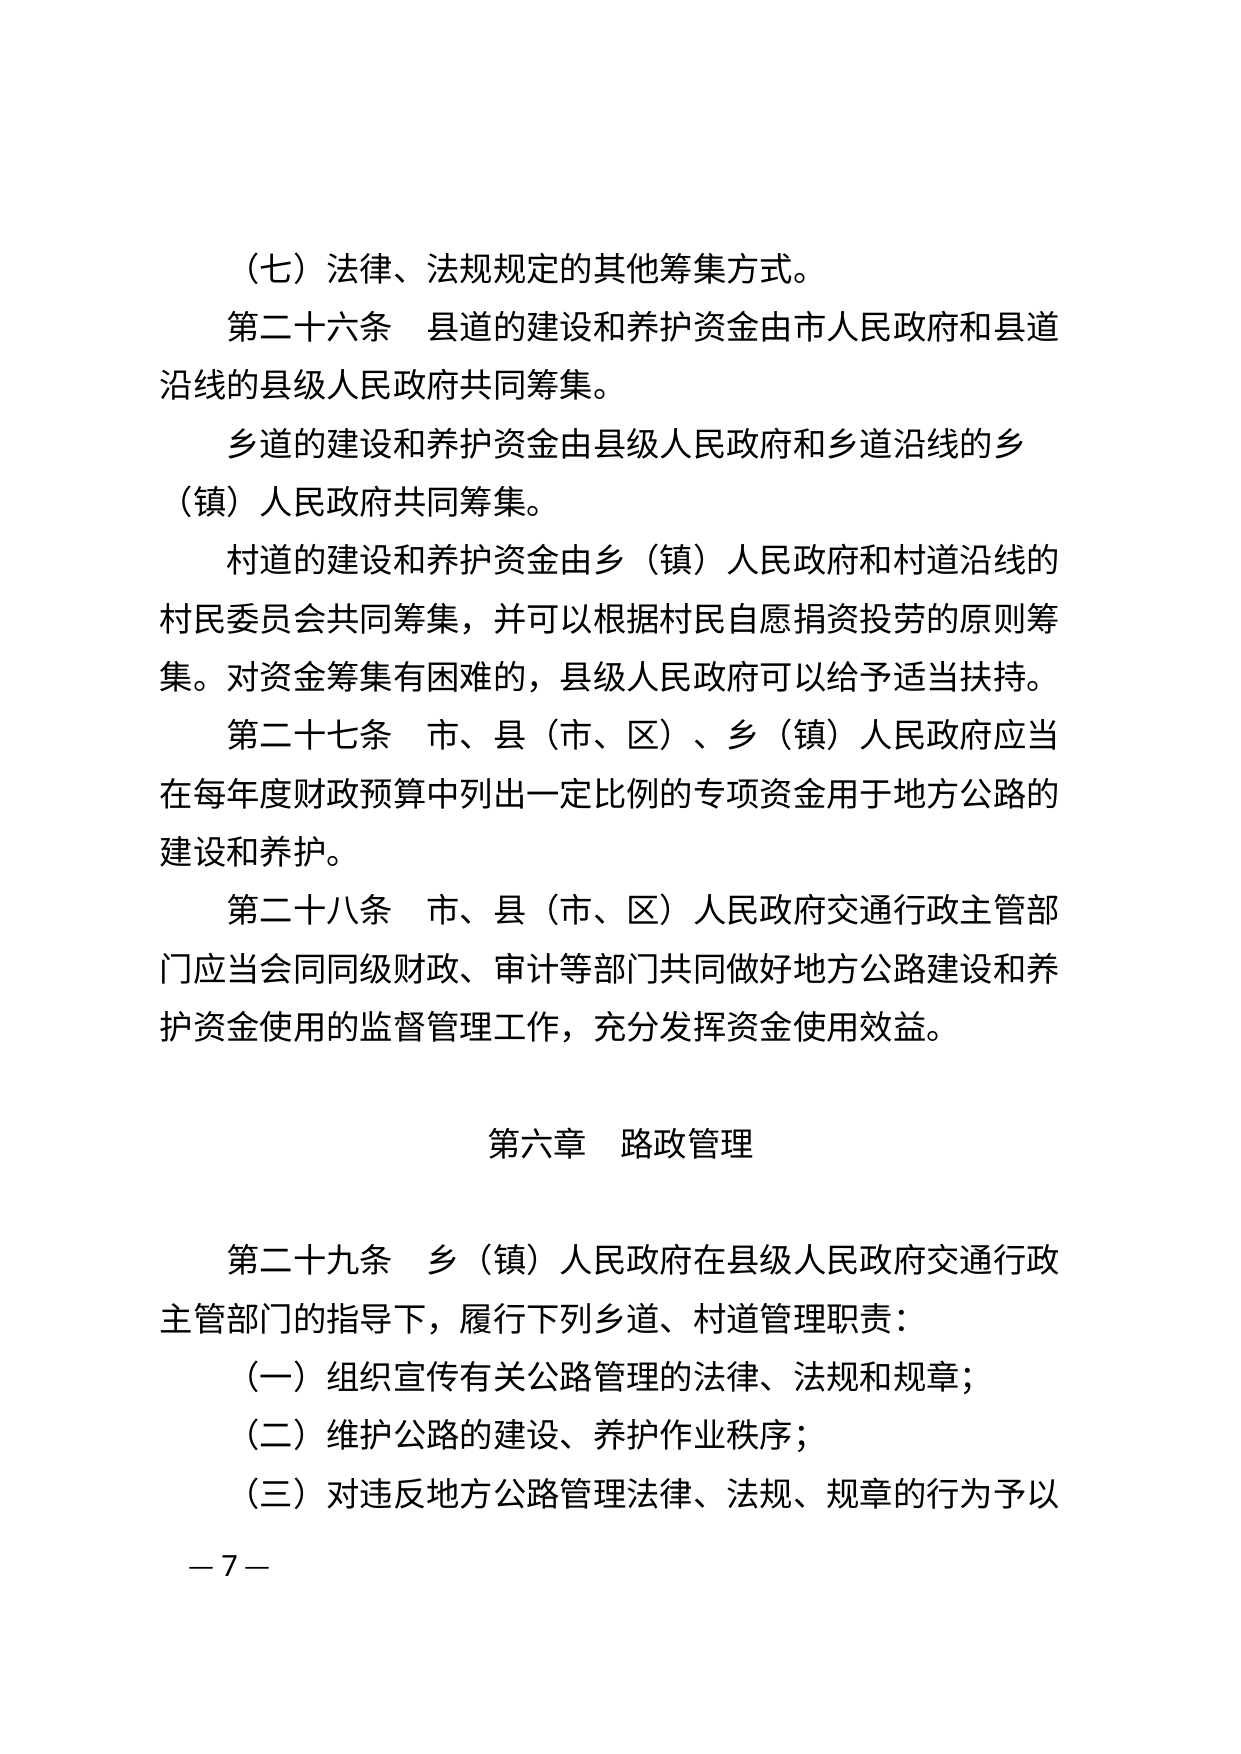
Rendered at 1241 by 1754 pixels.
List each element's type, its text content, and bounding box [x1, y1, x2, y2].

text 第二十七条 市、县（市、区）、乡（镇）人民政府应当在每年度财政预算中列出一定比例的专项资金用于地方公路的建设和养护。 [159, 701, 1081, 876]
text 乡道的建设和养护资金由县级人民政府和乡道沿线的乡（镇）人民政府共同筹集。 [159, 409, 1081, 526]
text （二）维护公路的建设、养护作业秩序； [159, 1401, 1081, 1459]
text 第二十八条 市、县（市、区）人民政府交通行政主管部门应当会同同级财政、审计等部门共同做好地方公路建设和养护资金使用的监督管理工作，充分发挥资金使用效益。 [159, 876, 1081, 1051]
text （七）法律、法规规定的其他筹集方式。 [159, 234, 1081, 293]
text 第六章 路政管理 [159, 1109, 1081, 1168]
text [159, 1459, 1081, 1518]
text （一）组织宣传有关公路管理的法律、法规和规章； [159, 1343, 1081, 1401]
text 第二十六条 县道的建设和养护资金由市人民政府和县道沿线的县级人民政府共同筹集。 [159, 293, 1081, 409]
text 村道的建设和养护资金由乡（镇）人民政府和村道沿线的村民委员会共同筹集，并可以根据村民自愿捐资投劳的原则筹集。对资金筹集有困难的，县级人民政府可以给予适当扶持。 [159, 526, 1081, 701]
text 第二十九条 乡（镇）人民政府在县级人民政府交通行政主管部门的指导下，履行下列乡道、村道管理职责： [159, 1226, 1081, 1343]
